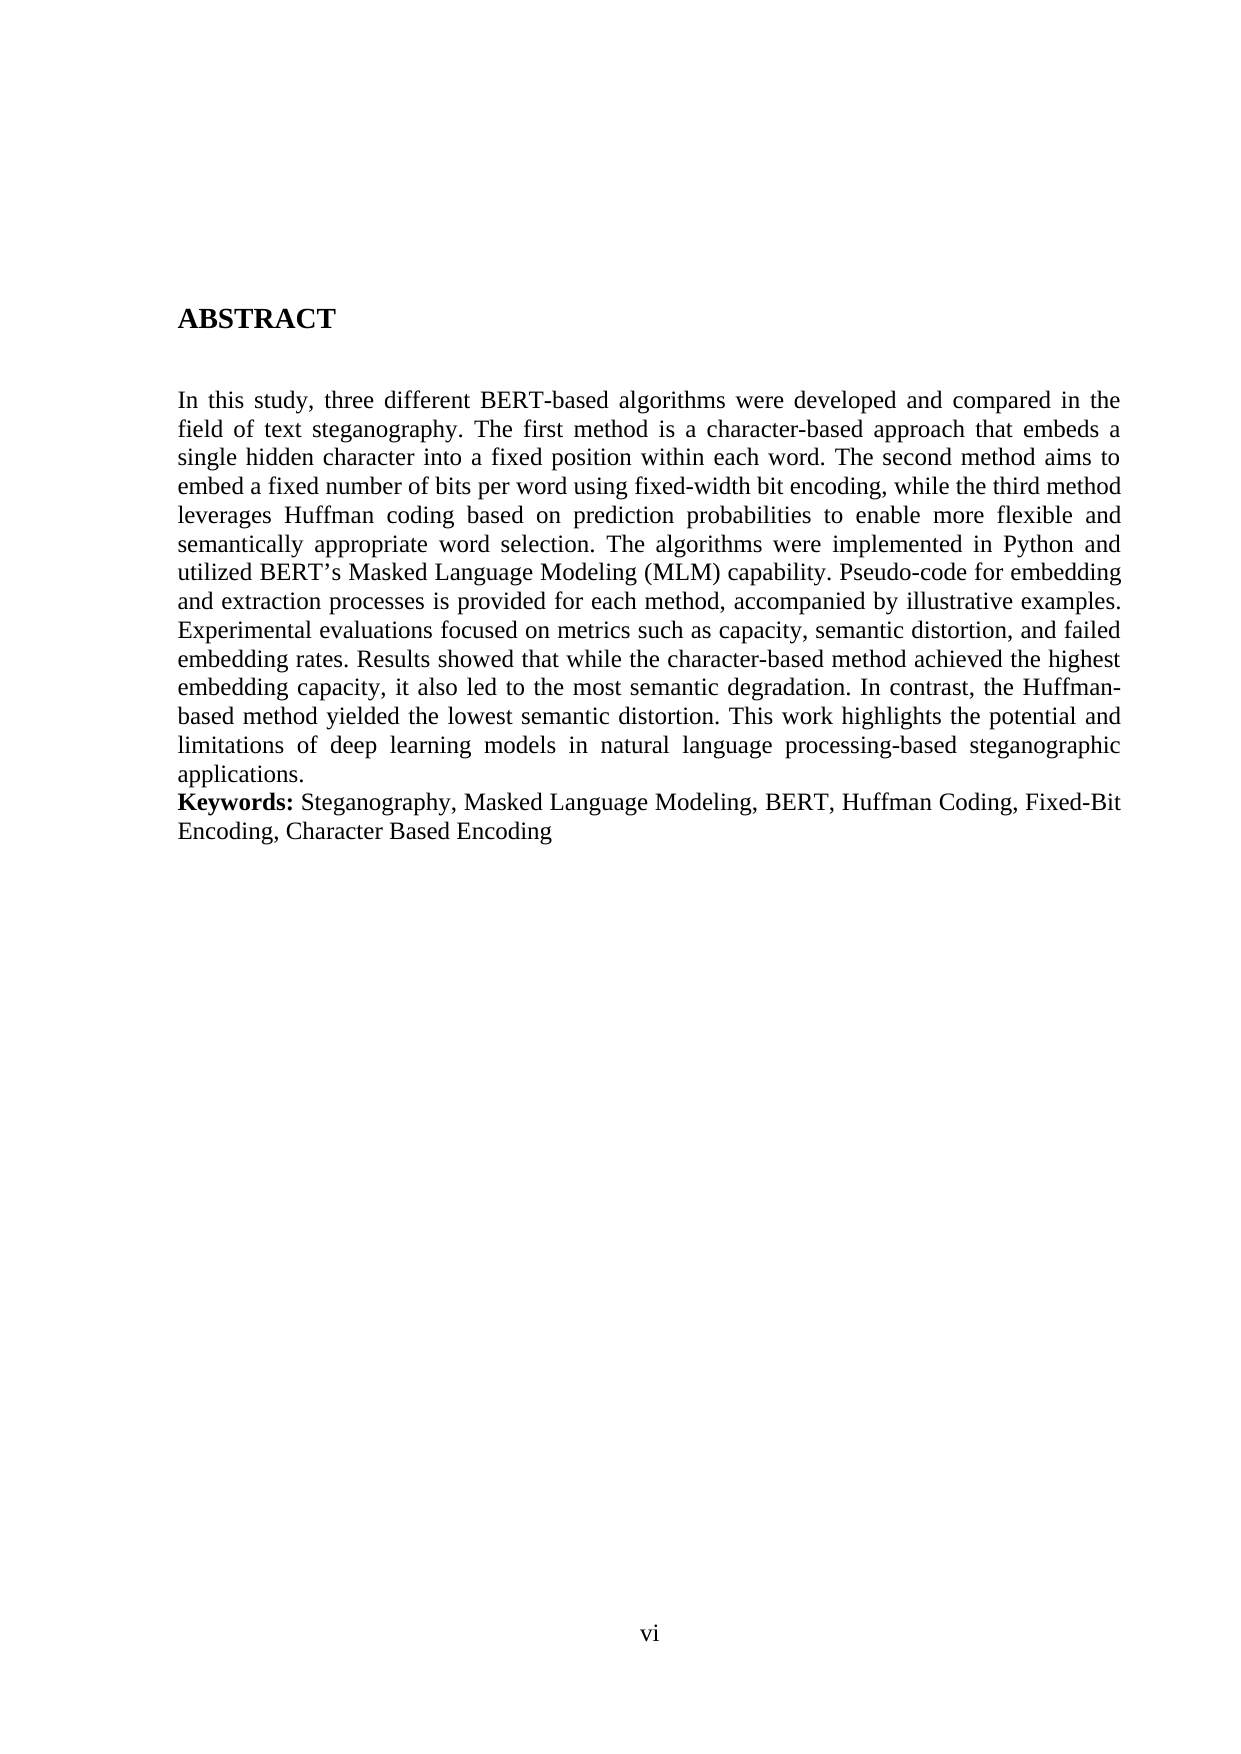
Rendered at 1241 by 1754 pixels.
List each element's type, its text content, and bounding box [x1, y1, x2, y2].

subtitle ABSTRACT [177, 301, 1122, 335]
text Keywords: Steganography, Masked Language Modeling, BERT, Huffman Coding, Fixed-Bit Encoding, Character Based Encoding [177, 787, 1122, 845]
text In this study, three different BERT-based algorithms were developed and compared in the field of text steganography. The first method is a character-based approach that embeds a single hidden character into a fixed position within each word. The second method aims to embed a fixed number of bits per word using fixed-width bit encoding, while the third method leverages Huffman coding based on prediction probabilities to enable more flexible and semantically appropriate word selection. The algorithms were implemented in Python and utilized BERT’s Masked Language Modeling (MLM) capability. Pseudo-code for embedding and extraction processes is provided for each method, accompanied by illustrative examples. Experimental evaluations focused on metrics such as capacity, semantic distortion, and failed embedding rates. Results showed that while the character-based method achieved the highest embedding capacity, it also led to the most semantic degradation. In contrast, the Huffman-based method yielded the lowest semantic distortion. This work highlights the potential and limitations of deep learning models in natural language processing-based steganographic applications. [177, 385, 1122, 787]
